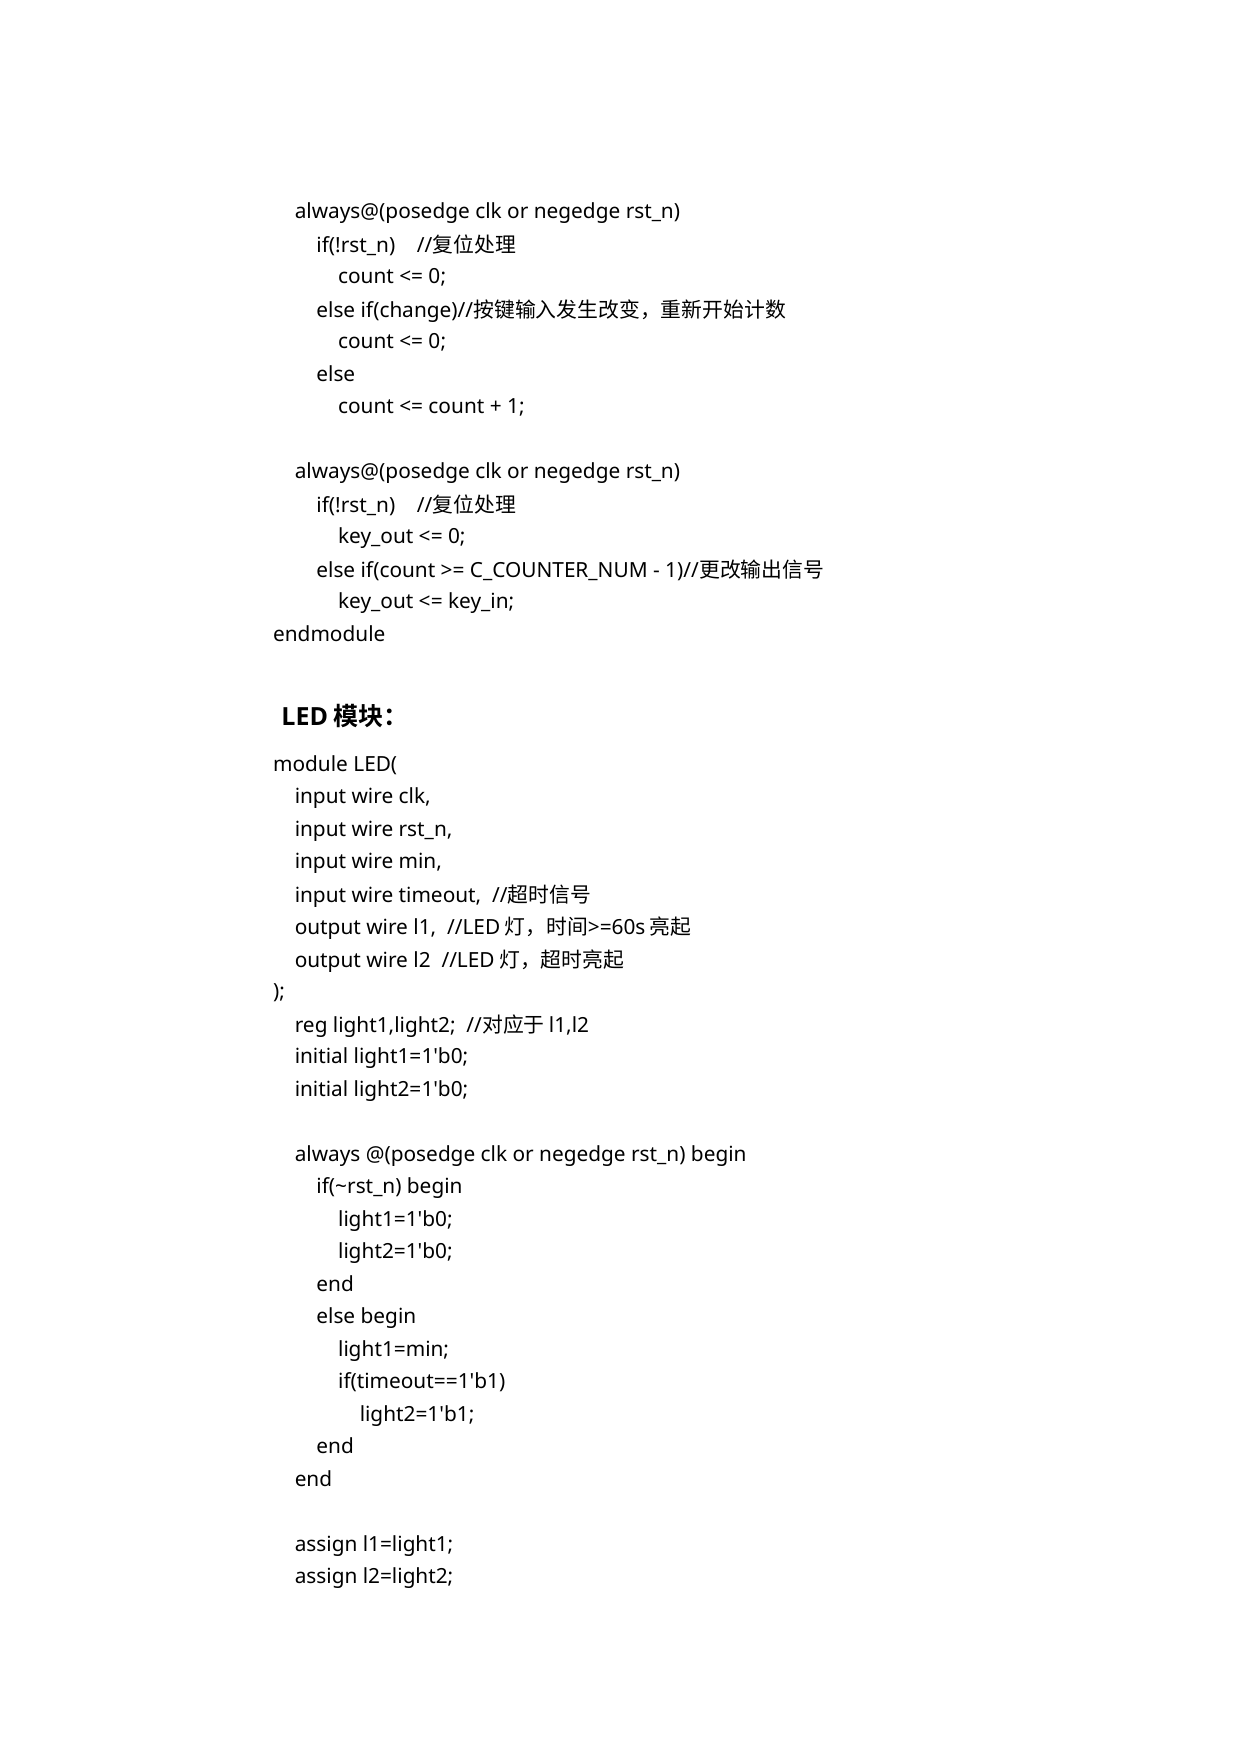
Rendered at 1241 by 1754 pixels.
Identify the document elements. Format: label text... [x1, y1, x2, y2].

list initial light2=1'b0; [231, 1072, 1053, 1104]
list end [231, 1267, 1053, 1299]
list initial light1=1'b0; [231, 1039, 1053, 1072]
list if(~rst_n) begin [231, 1169, 1053, 1202]
list ); [231, 974, 1053, 1007]
list if(!rst_n) //复位处理 [231, 227, 1053, 259]
list light2=1'b1; [231, 1397, 1053, 1429]
list endmodule [231, 617, 1053, 649]
list count <= 0; [231, 324, 1053, 357]
list input wire min, [231, 844, 1053, 877]
list always@(posedge clk or negedge rst_n) [231, 454, 1053, 487]
list key_out <= key_in; [231, 584, 1053, 617]
list input wire clk, [231, 779, 1053, 812]
list module LED( [231, 747, 1053, 779]
list else if(change)//按键输入发生改变，重新开始计数 [231, 292, 1053, 324]
list always@(posedge clk or negedge rst_n) [231, 194, 1053, 227]
list assign l2=light2; [231, 1559, 1053, 1592]
list always @(posedge clk or negedge rst_n) begin [231, 1137, 1053, 1169]
list else [231, 357, 1053, 389]
list end [231, 1462, 1053, 1494]
list else if(count >= C_COUNTER_NUM - 1)//更改输出信号 [231, 552, 1053, 584]
list end [231, 1429, 1053, 1462]
list output wire l1, //LED灯，时间>=60s亮起 [231, 909, 1053, 942]
list light2=1'b0; [231, 1234, 1053, 1267]
list if(timeout==1'b1) [231, 1364, 1053, 1397]
list count <= count + 1; [231, 389, 1053, 422]
list input wire rst_n, [231, 812, 1053, 844]
list input wire timeout, //超时信号 [231, 877, 1053, 909]
list output wire l2 //LED灯，超时亮起 [231, 942, 1053, 974]
list if(!rst_n) //复位处理 [231, 487, 1053, 519]
list light1=1'b0; [231, 1202, 1053, 1234]
list assign l1=light1; [231, 1527, 1053, 1559]
list light1=min; [231, 1332, 1053, 1364]
list LED模块： [231, 682, 1053, 747]
list reg light1,light2; //对应于l1,l2 [231, 1007, 1053, 1039]
list count <= 0; [231, 259, 1053, 292]
list else begin [231, 1299, 1053, 1332]
list key_out <= 0; [231, 519, 1053, 552]
